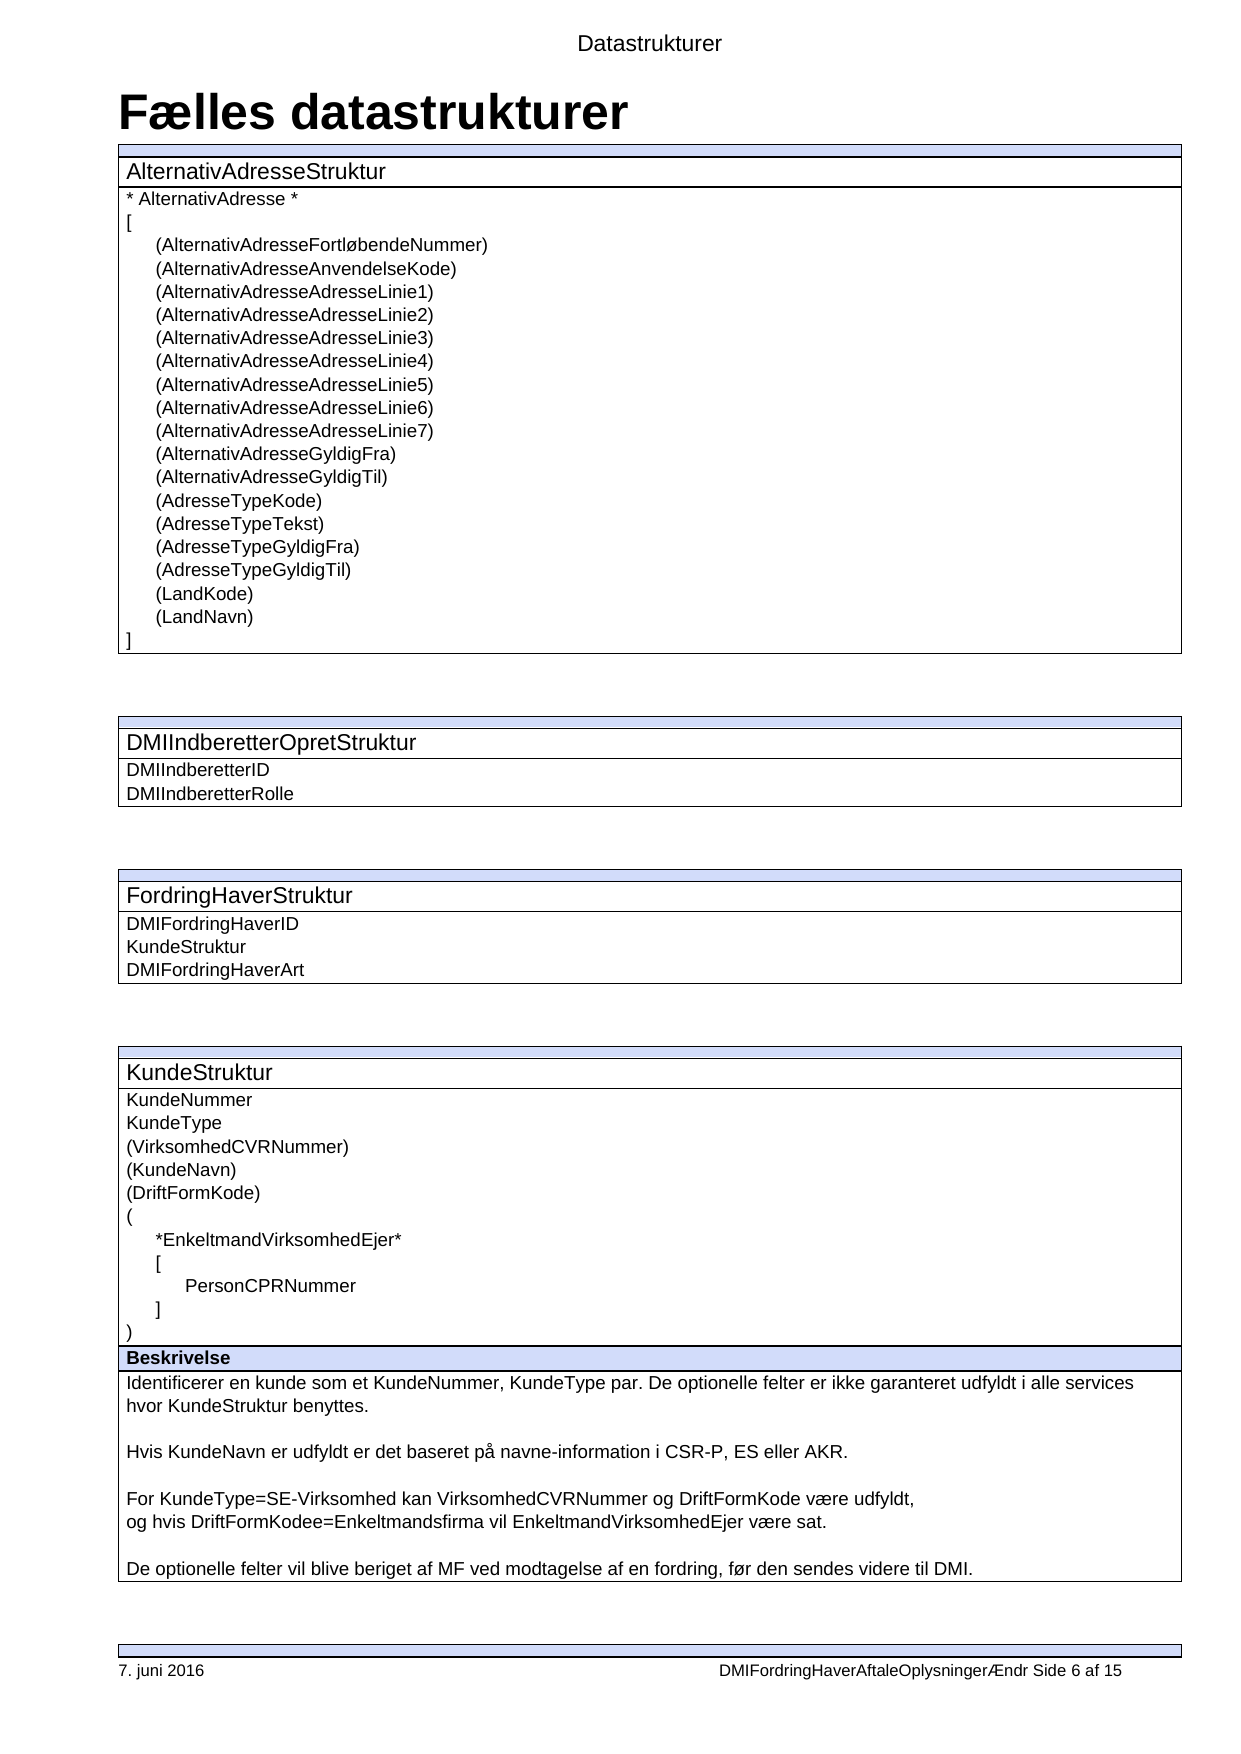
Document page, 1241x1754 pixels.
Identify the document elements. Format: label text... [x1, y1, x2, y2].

table_cell * AlternativAdresse * [ (AlternativAdresseFortløbendeNummer) (AlternativAdresseAnvendelseKode) (AlternativAdresseAdresseLinie1) (AlternativAdresseAdresseLinie2) (AlternativAdresseAdresseLinie3) (AlternativAdresseAdresseLinie4) (AlternativAdresseAdresseLinie5) (AlternativAdresseAdresseLinie6) (AlternativAdresseAdresseLinie7) (AlternativAdresseGyldigFra) (AlternativAdresseGyldigTil) (AdresseTypeKode) (AdresseTypeTekst) (AdresseTypeGyldigFra) (AdresseTypeGyldigTil) (LandKode) (LandNavn) ] [119, 188, 1181, 653]
table_header [119, 1645, 1181, 1656]
table_cell FordringHaverStruktur [119, 882, 1181, 911]
table_cell AlternativAdresseStruktur [119, 158, 1181, 186]
table_cell DMIIndberetterID DMIIndberetterRolle [119, 759, 1181, 806]
table_cell Beskrivelse [119, 1347, 1181, 1370]
table_cell KundeNummer KundeType (VirksomhedCVRNummer) (KundeNavn) (DriftFormKode) ( *EnkeltmandVirksomhedEjer* [ PersonCPRNummer ] ) [119, 1089, 1181, 1345]
table_cell DMIIndberetterOpretStruktur [119, 729, 1181, 757]
table_header [119, 1047, 1181, 1057]
text Fælles datastrukturer [118, 82, 1181, 140]
table_header [119, 145, 1181, 156]
table_cell KundeStruktur [119, 1059, 1181, 1087]
table_header [119, 717, 1181, 727]
table_header [119, 870, 1181, 881]
table_cell Identificerer en kunde som et KundeNummer, KundeType par. De optionelle felter er ikke garanteret udfyldt i alle services hvor KundeStruktur benyttes. Hvis KundeNavn er udfyldt er det baseret på navne-information i CSR-P, ES eller AKR. For KundeType=SE-Virksomhed kan VirksomhedCVRNummer og DriftFormKode være udfyldt, og hvis DriftFormKodee=Enkeltmandsfirma vil EnkeltmandVirksomhedEjer være sat. De optionelle felter vil blive beriget af MF ved modtagelse af en fordring, før den sendes videre til DMI. [119, 1372, 1181, 1581]
table_cell DMIFordringHaverID KundeStruktur DMIFordringHaverArt [119, 912, 1181, 982]
